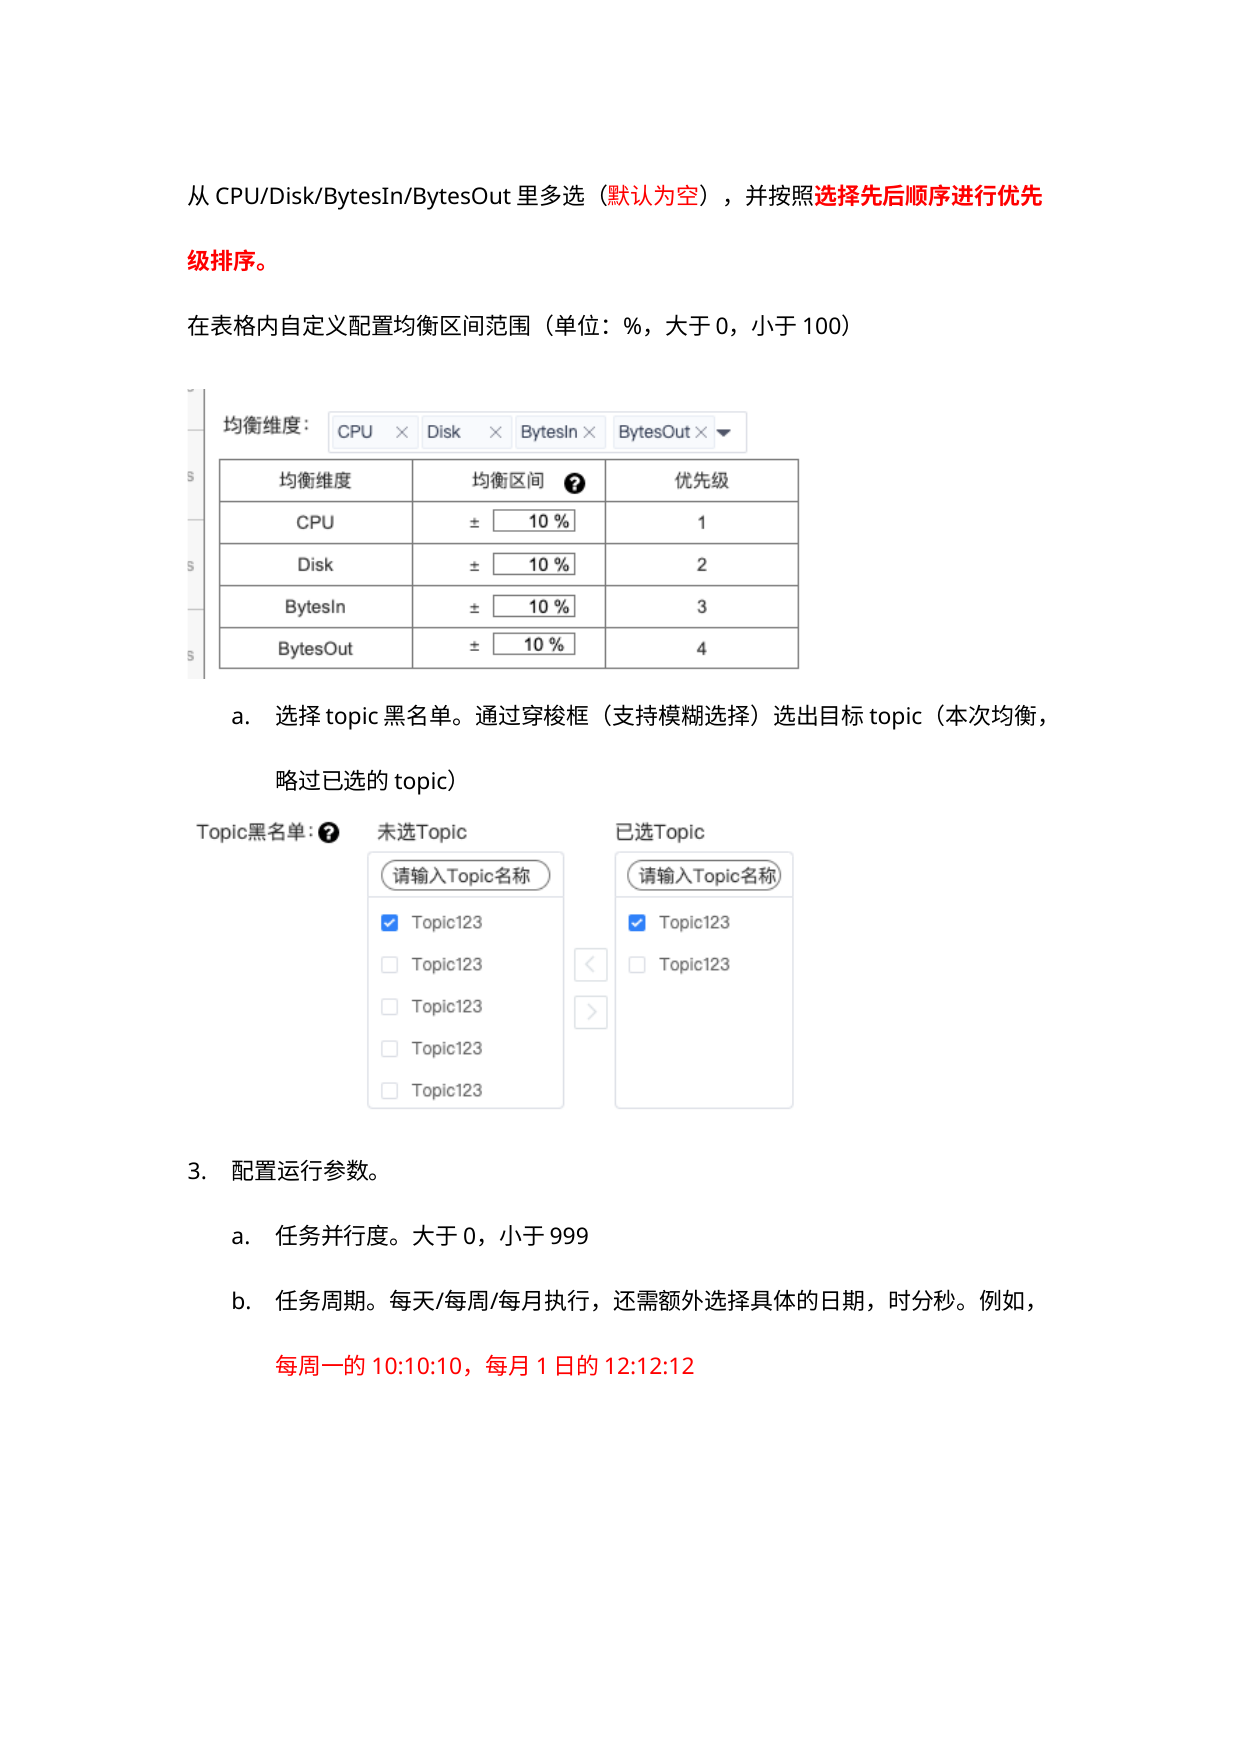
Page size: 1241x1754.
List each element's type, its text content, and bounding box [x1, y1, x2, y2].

list 任务并行度。大于0，小于999 [231, 1202, 1053, 1267]
list 配置运行参数。 [187, 1137, 1053, 1202]
text 从CPU/Disk/BytesIn/BytesOut里多选（默认为空），并按照选择先后顺序进行优先级排序。 [187, 162, 1053, 292]
list 选择topic黑名单。通过穿梭框（支持模糊选择）选出目标topic（本次均衡，略过已选的topic） [231, 682, 1053, 812]
text 在表格内自定义配置均衡区间范围（单位：%，大于0，小于100） [187, 292, 1053, 357]
list 任务周期。每天/每周/每月执行，还需额外选择具体的日期，时分秒。例如，每周一的10:10:10，每月1日的12:12:12 [231, 1267, 1053, 1397]
picture [187, 389, 823, 679]
picture [187, 812, 812, 1119]
